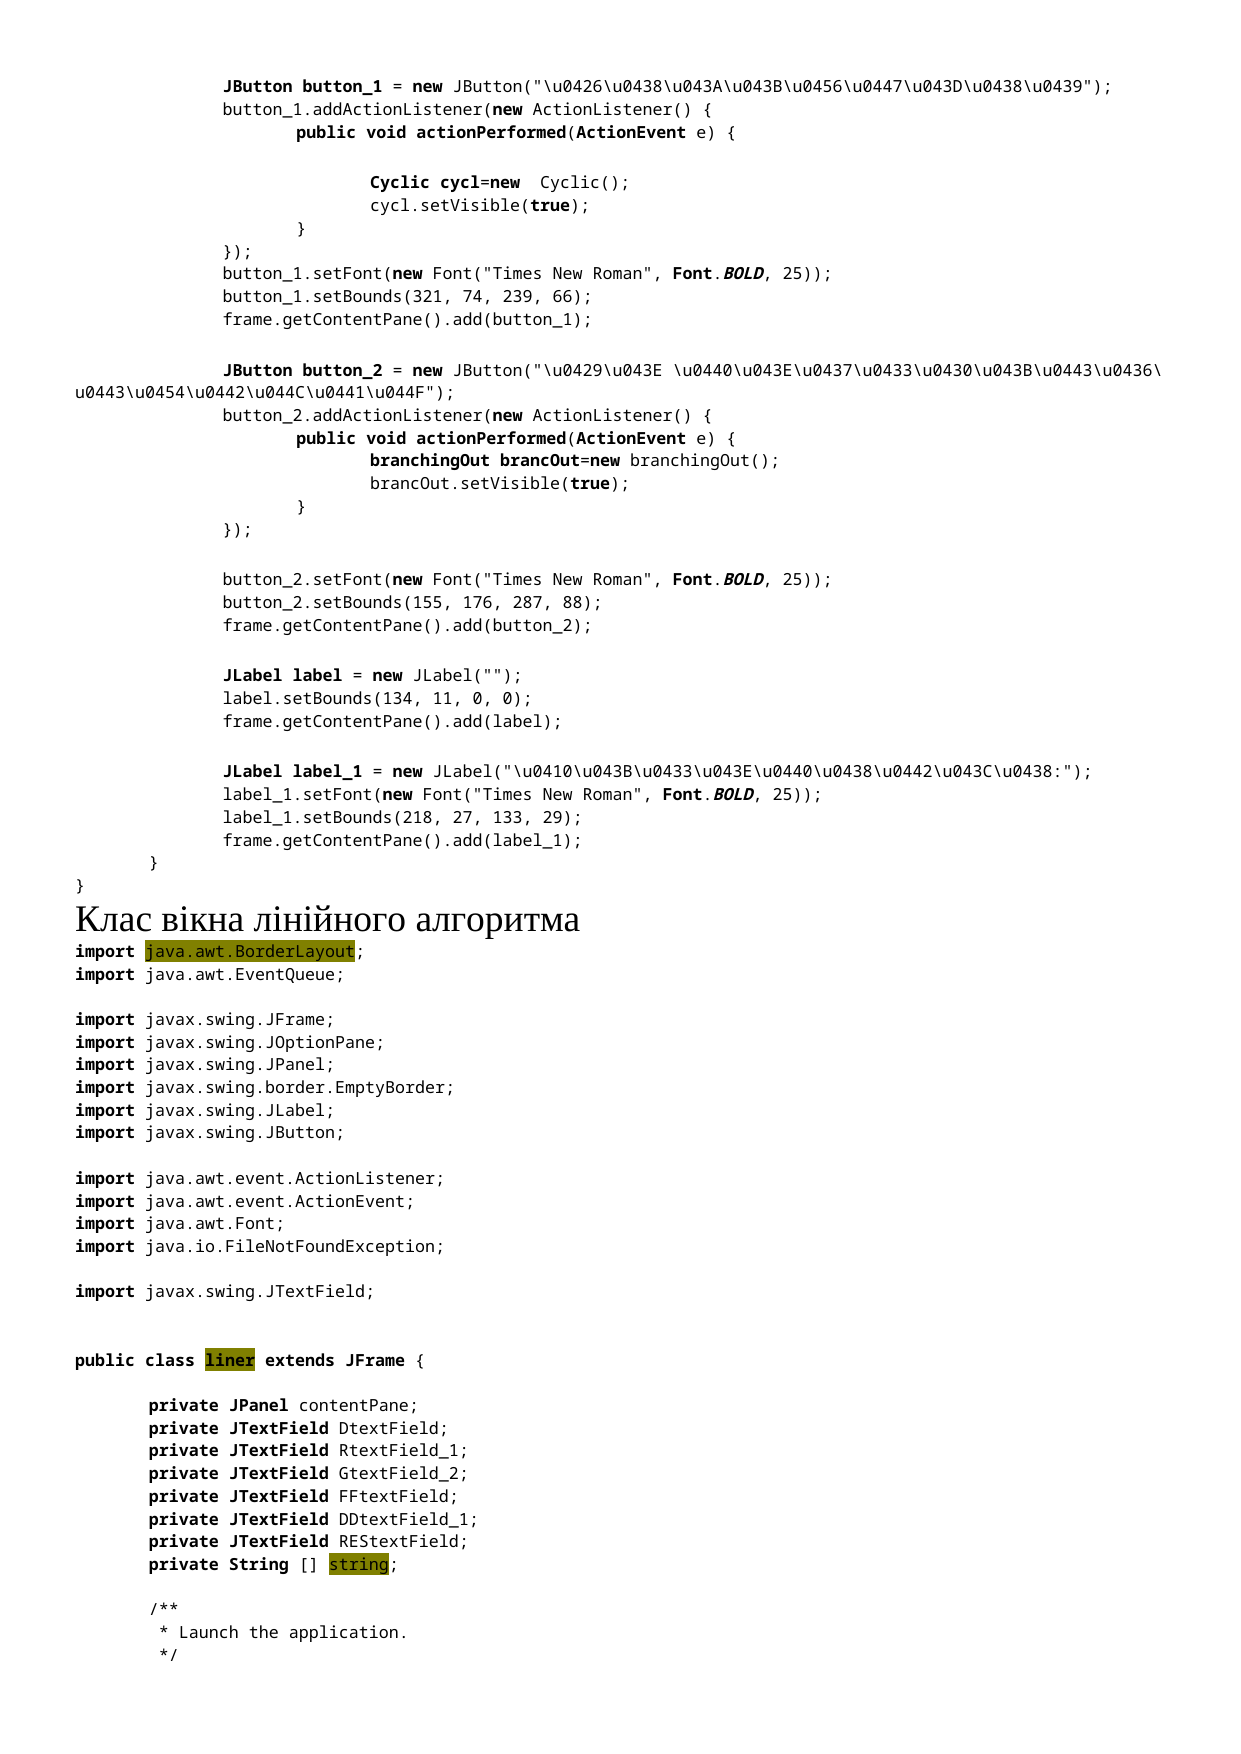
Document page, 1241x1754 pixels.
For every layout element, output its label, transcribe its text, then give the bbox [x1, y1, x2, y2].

text cycl.setVisible(true); [75, 194, 1165, 217]
text frame.getContentPane().add(button_1); [75, 307, 1165, 330]
text }); [75, 239, 1165, 262]
text public class liner extends JFrame { [75, 1348, 205, 1371]
text JButton button_1 = new JButton("\u0426\u0438\u043A\u043B\u0456\u0447\u043D\u0438\u0439"); [75, 75, 1165, 98]
text private String [] string; [389, 1553, 1165, 1575]
text label.setBounds(134, 11, 0, 0); [75, 687, 1165, 709]
text button_1.setFont(new Font("Times New Roman", Font.BOLD, 25)); [75, 262, 1165, 285]
text private JPanel contentPane; [75, 1394, 1165, 1416]
text frame.getContentPane().add(button_2); [75, 613, 1165, 636]
text button_2.setFont(new Font("Times New Roman", Font.BOLD, 25)); [75, 568, 1165, 591]
text public void actionPerformed(ActionEvent e) { [75, 426, 1165, 449]
text } [75, 851, 1165, 874]
text brancOut.setVisible(true); [75, 472, 1165, 494]
text } [75, 874, 1165, 896]
text import javax.swing.border.EmptyBorder; [75, 1076, 1165, 1098]
text /** [75, 1598, 1165, 1621]
text button_2.addActionListener(new ActionListener() { [75, 403, 1165, 426]
text private JTextField DDtextField_1; [75, 1507, 1165, 1530]
text private JTextField REStextField; [75, 1530, 1165, 1553]
text private JTextField FFtextField; [75, 1484, 1165, 1507]
text JLabel label = new JLabel(""); [75, 664, 1165, 687]
text import java.awt.event.ActionListener; [75, 1167, 1165, 1189]
text import java.awt.Font; [75, 1212, 1165, 1235]
text button_2.setBounds(155, 176, 287, 88); [75, 591, 1165, 613]
text */ [75, 1643, 1165, 1666]
text private JTextField RtextField_1; [75, 1439, 1165, 1462]
text private JTextField DtextField; [75, 1416, 1165, 1439]
text import javax.swing.JOptionPane; [75, 1030, 1165, 1053]
text import javax.swing.JTextField; [75, 1280, 1165, 1303]
text JLabel label_1 = new JLabel("\u0410\u043B\u0433\u043E\u0440\u0438\u0442\u043C\u0438:"); [75, 760, 1165, 783]
text private JTextField GtextField_2; [75, 1462, 1165, 1484]
text }); [75, 517, 1165, 540]
text label_1.setBounds(218, 27, 133, 29); [75, 806, 1165, 828]
text button_1.setBounds(321, 74, 239, 66); [75, 285, 1165, 307]
text public class liner extends JFrame { [255, 1348, 1165, 1371]
text branchingOut brancOut=new branchingOut(); [75, 449, 1165, 472]
text * Launch the application. [75, 1621, 1165, 1643]
text import javax.swing.JButton; [75, 1121, 1165, 1144]
text JButton button_2 = new JButton("\u0429\u043E \u0440\u043E\u0437\u0433\u0430\u043B\u0443\u0436\u0443\u0454\u0442\u044C\u0441\u044F"); [75, 358, 1165, 403]
text import javax.swing.JFrame; [75, 1008, 1165, 1030]
text import java.awt.EventQueue; [75, 962, 1165, 985]
text } [75, 217, 1165, 239]
text frame.getContentPane().add(label); [75, 709, 1165, 732]
text import java.awt.BorderLayout; [75, 939, 1165, 962]
text Клас вікна лінійного алгоритма [75, 896, 1165, 939]
text frame.getContentPane().add(label_1); [75, 828, 1165, 851]
text Cyclic cycl=new Cyclic(); [75, 171, 1165, 194]
text button_1.addActionListener(new ActionListener() { [75, 98, 1165, 120]
text import javax.swing.JPanel; [75, 1053, 1165, 1076]
text import java.io.FileNotFoundException; [75, 1235, 1165, 1257]
text private String [] string; [75, 1553, 329, 1575]
text } [75, 494, 1165, 517]
text import java.awt.event.ActionEvent; [75, 1189, 1165, 1212]
text public void actionPerformed(ActionEvent e) { [75, 120, 1165, 143]
text label_1.setFont(new Font("Times New Roman", Font.BOLD, 25)); [75, 783, 1165, 806]
text import javax.swing.JLabel; [75, 1098, 1165, 1121]
